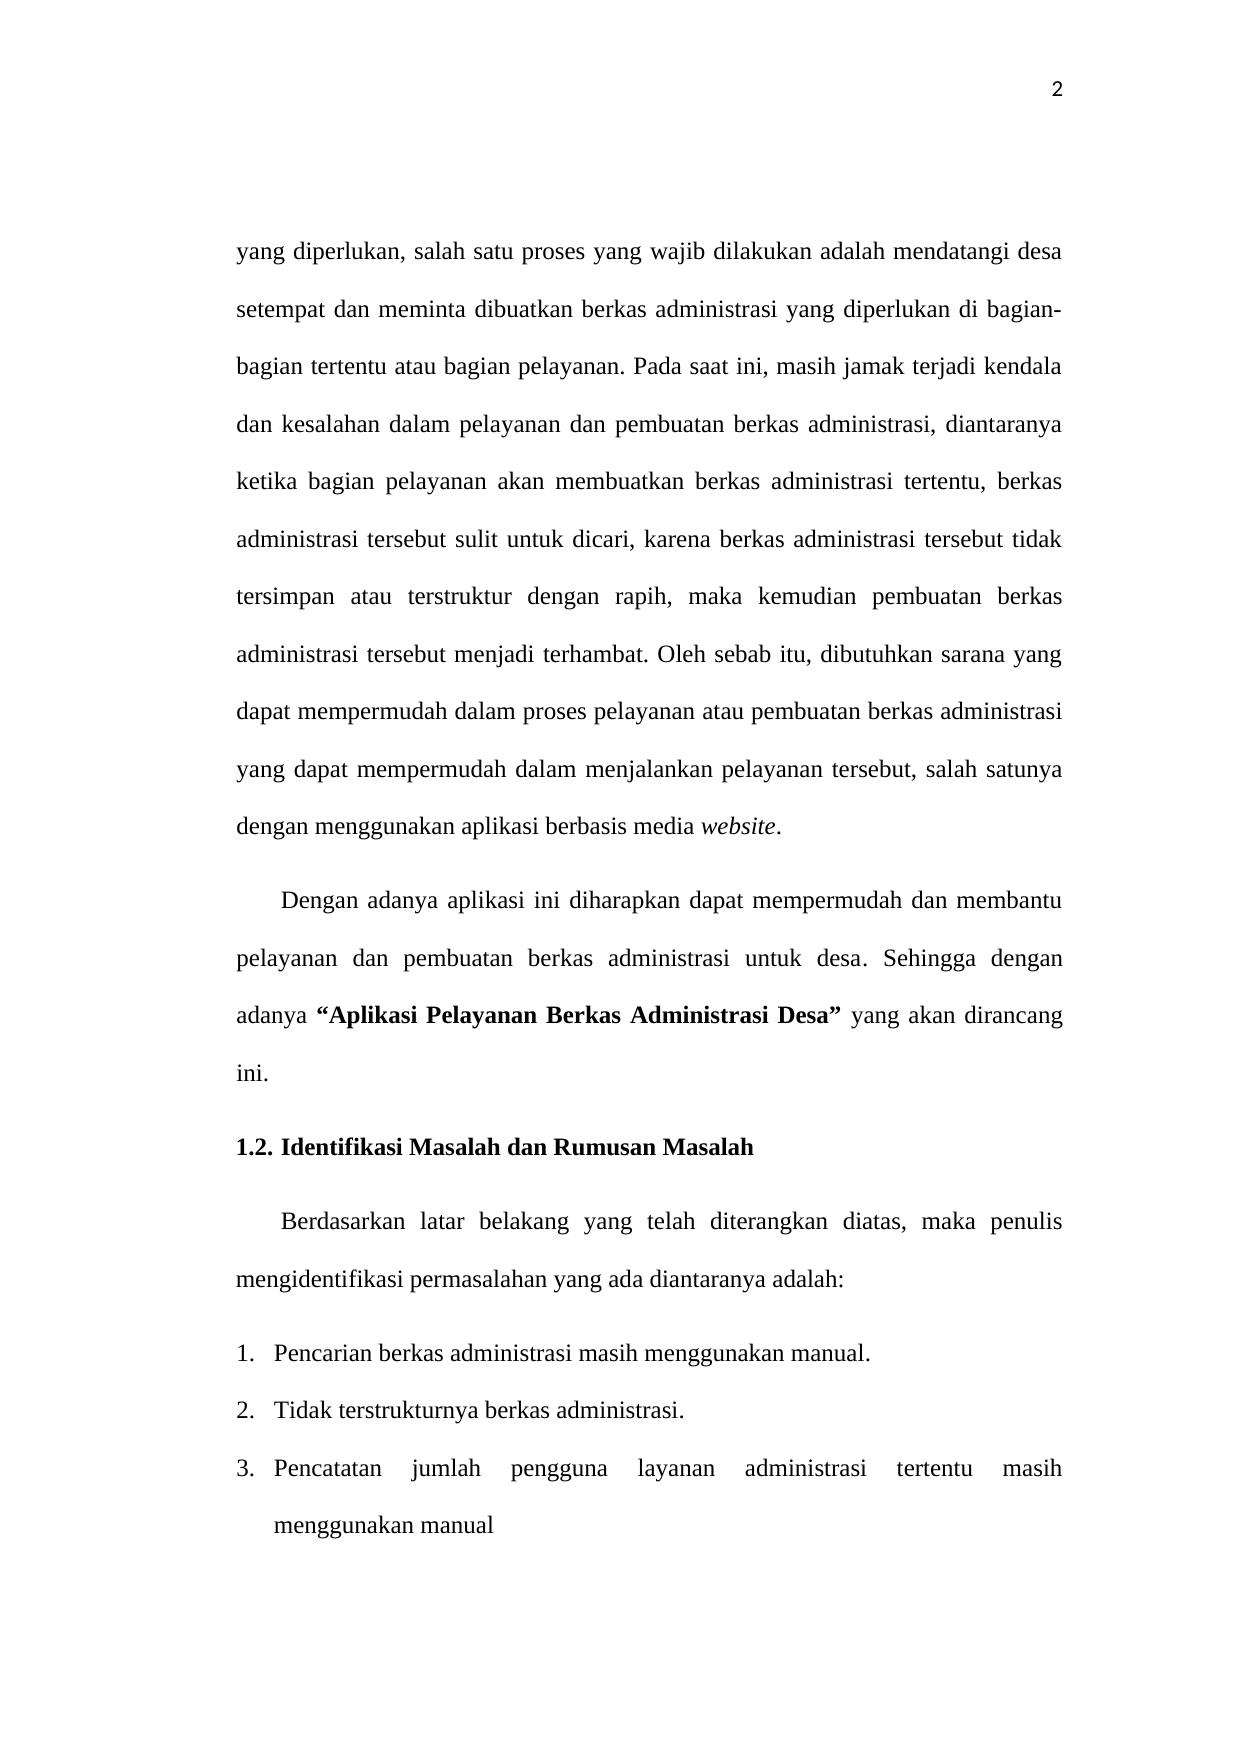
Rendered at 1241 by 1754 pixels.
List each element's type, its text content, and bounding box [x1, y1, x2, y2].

list Pencatatan jumlah pengguna layanan administrasi tertentu masih menggunakan manual [236, 1453, 1063, 1539]
list Tidak terstrukturnya berkas administrasi. [236, 1395, 1063, 1424]
list Pencarian berkas administrasi masih menggunakan manual. [236, 1338, 1063, 1367]
list Identifikasi Masalah dan Rumusan Masalah [236, 1132, 1063, 1161]
text Dengan adanya aplikasi ini diharapkan dapat mempermudah dan membantu pelayanan dan pembuatan berkas administrasi untuk desa. Sehingga dengan adanya “Aplikasi Pelayanan Berkas Administrasi Desa” yang akan dirancang ini. [236, 885, 1063, 1087]
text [236, 236, 1063, 840]
text Berdasarkan latar belakang yang telah diterangkan diatas, maka penulis mengidentifikasi permasalahan yang ada diantaranya adalah: [236, 1206, 1063, 1292]
